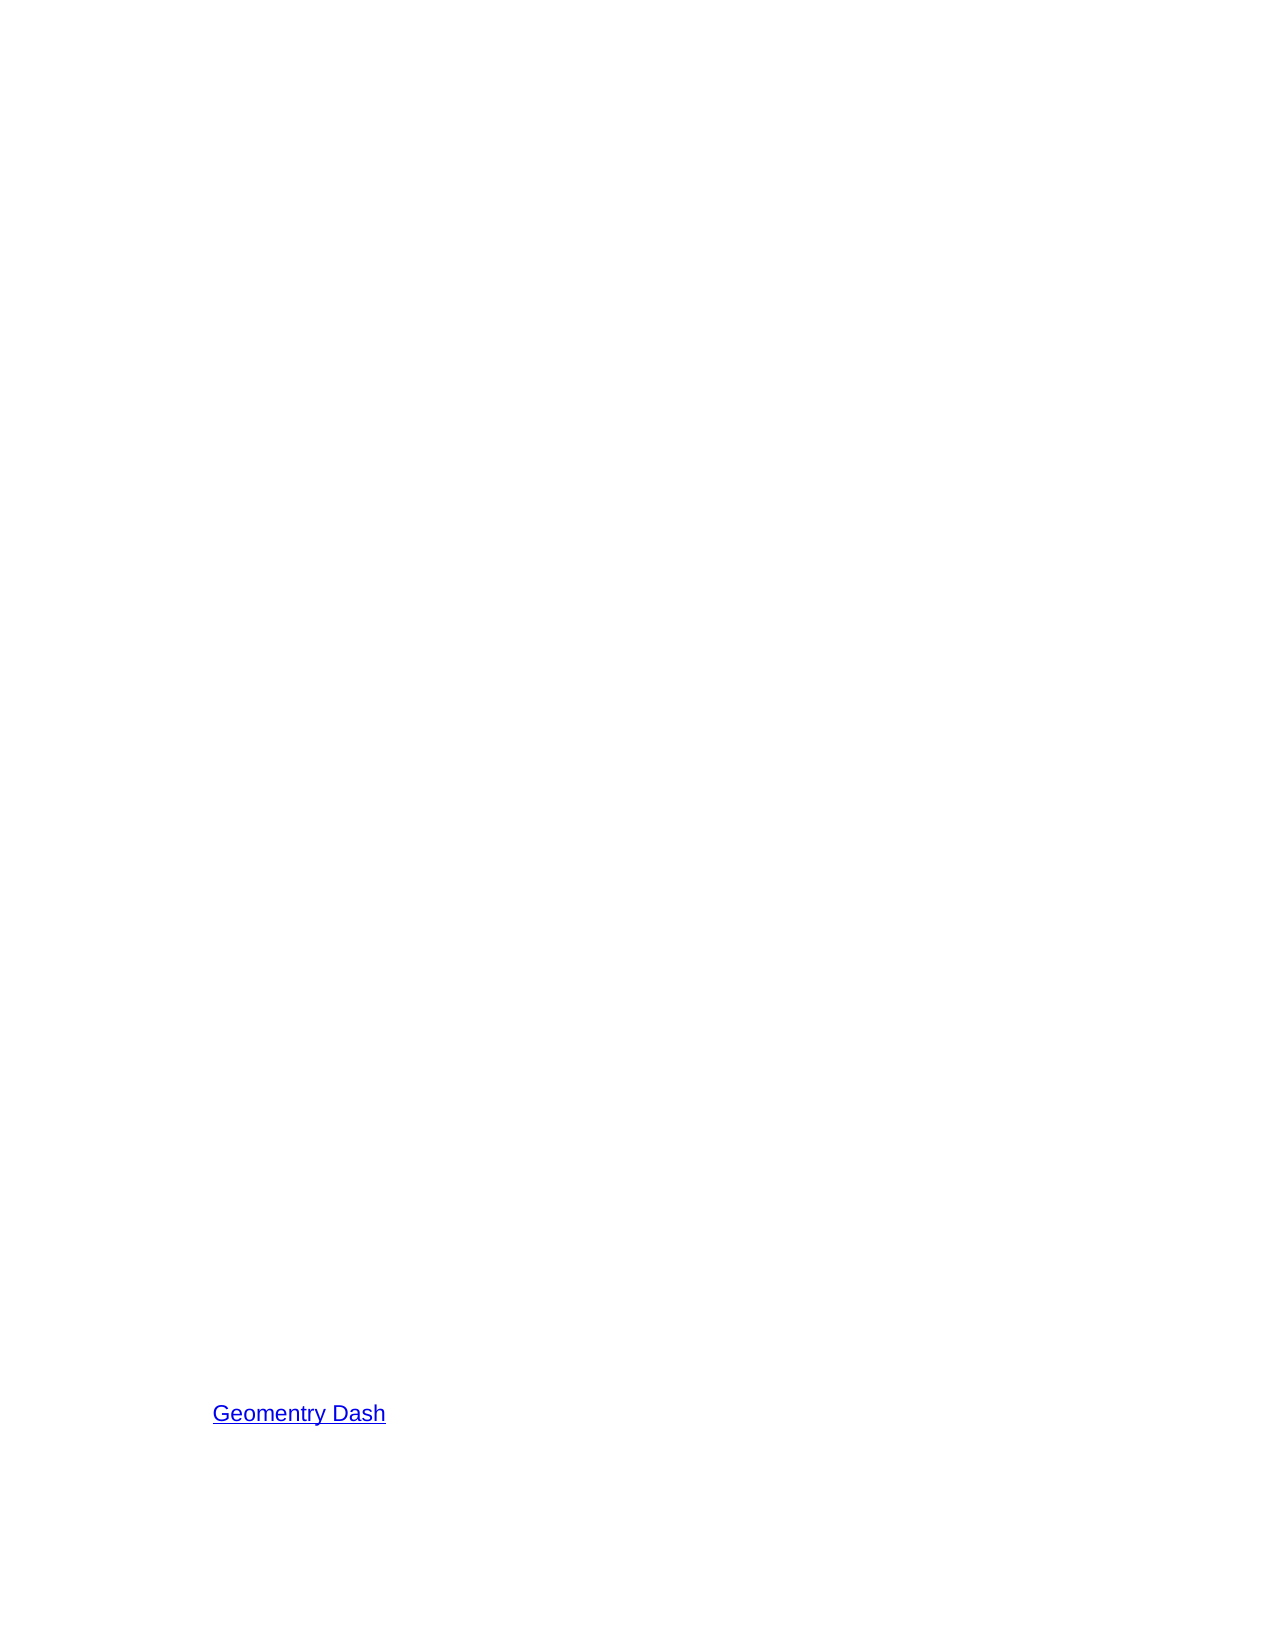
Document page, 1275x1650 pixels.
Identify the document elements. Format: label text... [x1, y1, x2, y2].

list Geomentry Dash [175, 150, 1125, 1426]
